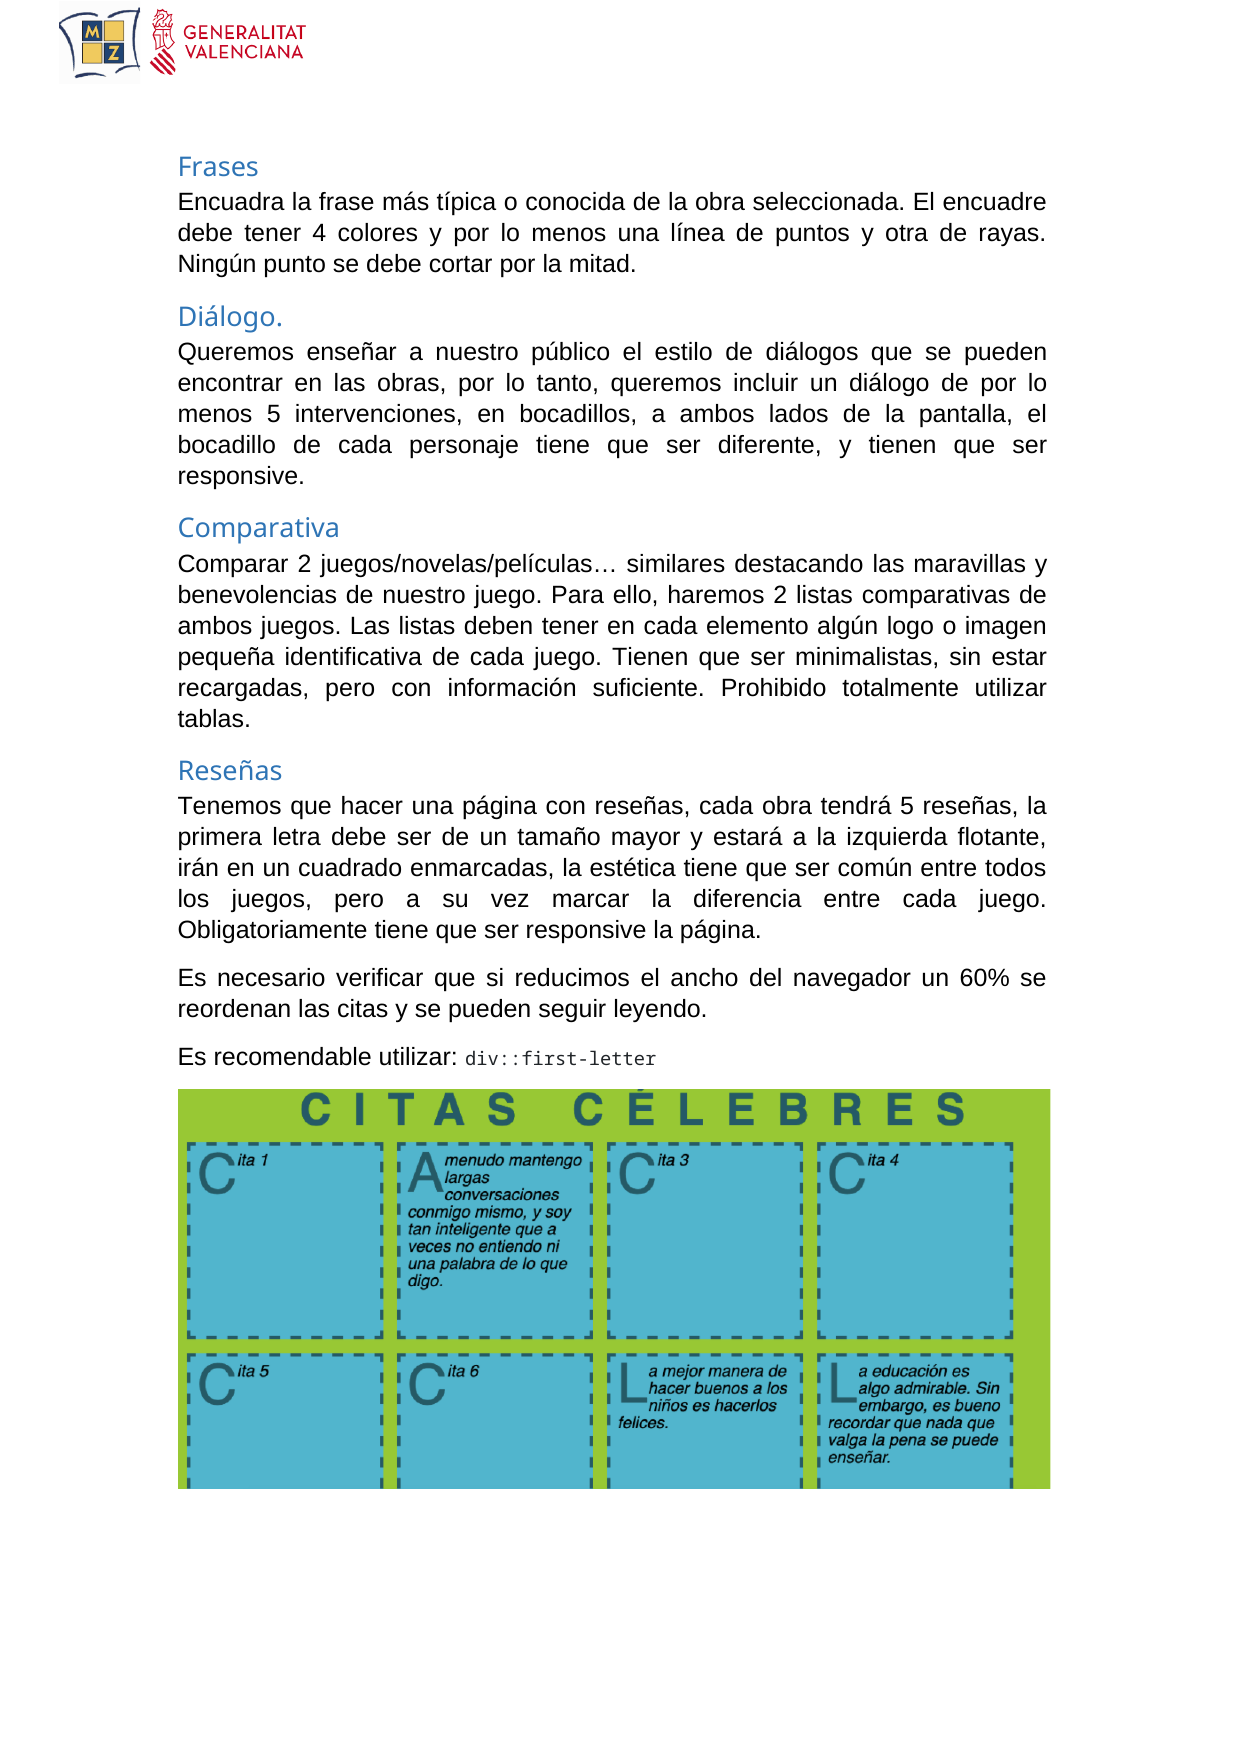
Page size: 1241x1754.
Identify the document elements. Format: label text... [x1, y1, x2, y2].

text Es necesario verificar que si reducimos el ancho del navegador un 60% se reordenan las citas y se pueden seguir leyendo. [177, 963, 1048, 1023]
text Comparar 2 juegos/novelas/películas… similares destacando las maravillas y benevolencias de nuestro juego. Para ello, haremos 2 listas comparativas de ambos juegos. Las listas deben tener en cada elemento algún logo o imagen pequeña identificativa de cada juego. Tienen que ser minimalistas, sin estar recargadas, pero con información suficiente. Prohibido totalmente utilizar tablas. [177, 549, 1048, 733]
text Queremos enseñar a nuestro público el estilo de diálogos que se pueden encontrar en las obras, por lo tanto, queremos incluir un diálogo de por lo menos 5 intervenciones, en bocadillos, a ambos lados de la pantalla, el bocadillo de cada personaje tiene que ser diferente, y tienen que ser responsive. [177, 337, 1048, 490]
picture [59, 0, 315, 84]
subtitle Frases [177, 148, 1048, 184]
text Es recomendable utilizar: div::first-letter [177, 1042, 1048, 1071]
subtitle Diálogo. [177, 297, 1048, 334]
text Tenemos que hacer una página con reseñas, cada obra tendrá 5 reseñas, la primera letra debe ser de un tamaño mayor y estará a la izquierda flotante, irán en un cuadrado enmarcadas, la estética tiene que ser común entre todos los juegos, pero a su vez marcar la diferencia entre cada juego. Obligatoriamente tiene que ser responsive la página. [177, 791, 1048, 944]
subtitle Reseñas [177, 752, 1048, 788]
subtitle Comparativa [177, 509, 1048, 546]
picture [177, 1089, 1051, 1489]
text Encuadra la frase más típica o conocida de la obra seleccionada. El encuadre debe tener 4 colores y por lo menos una línea de puntos y otra de rayas. Ningún punto se debe cortar por la mitad. [177, 187, 1048, 278]
